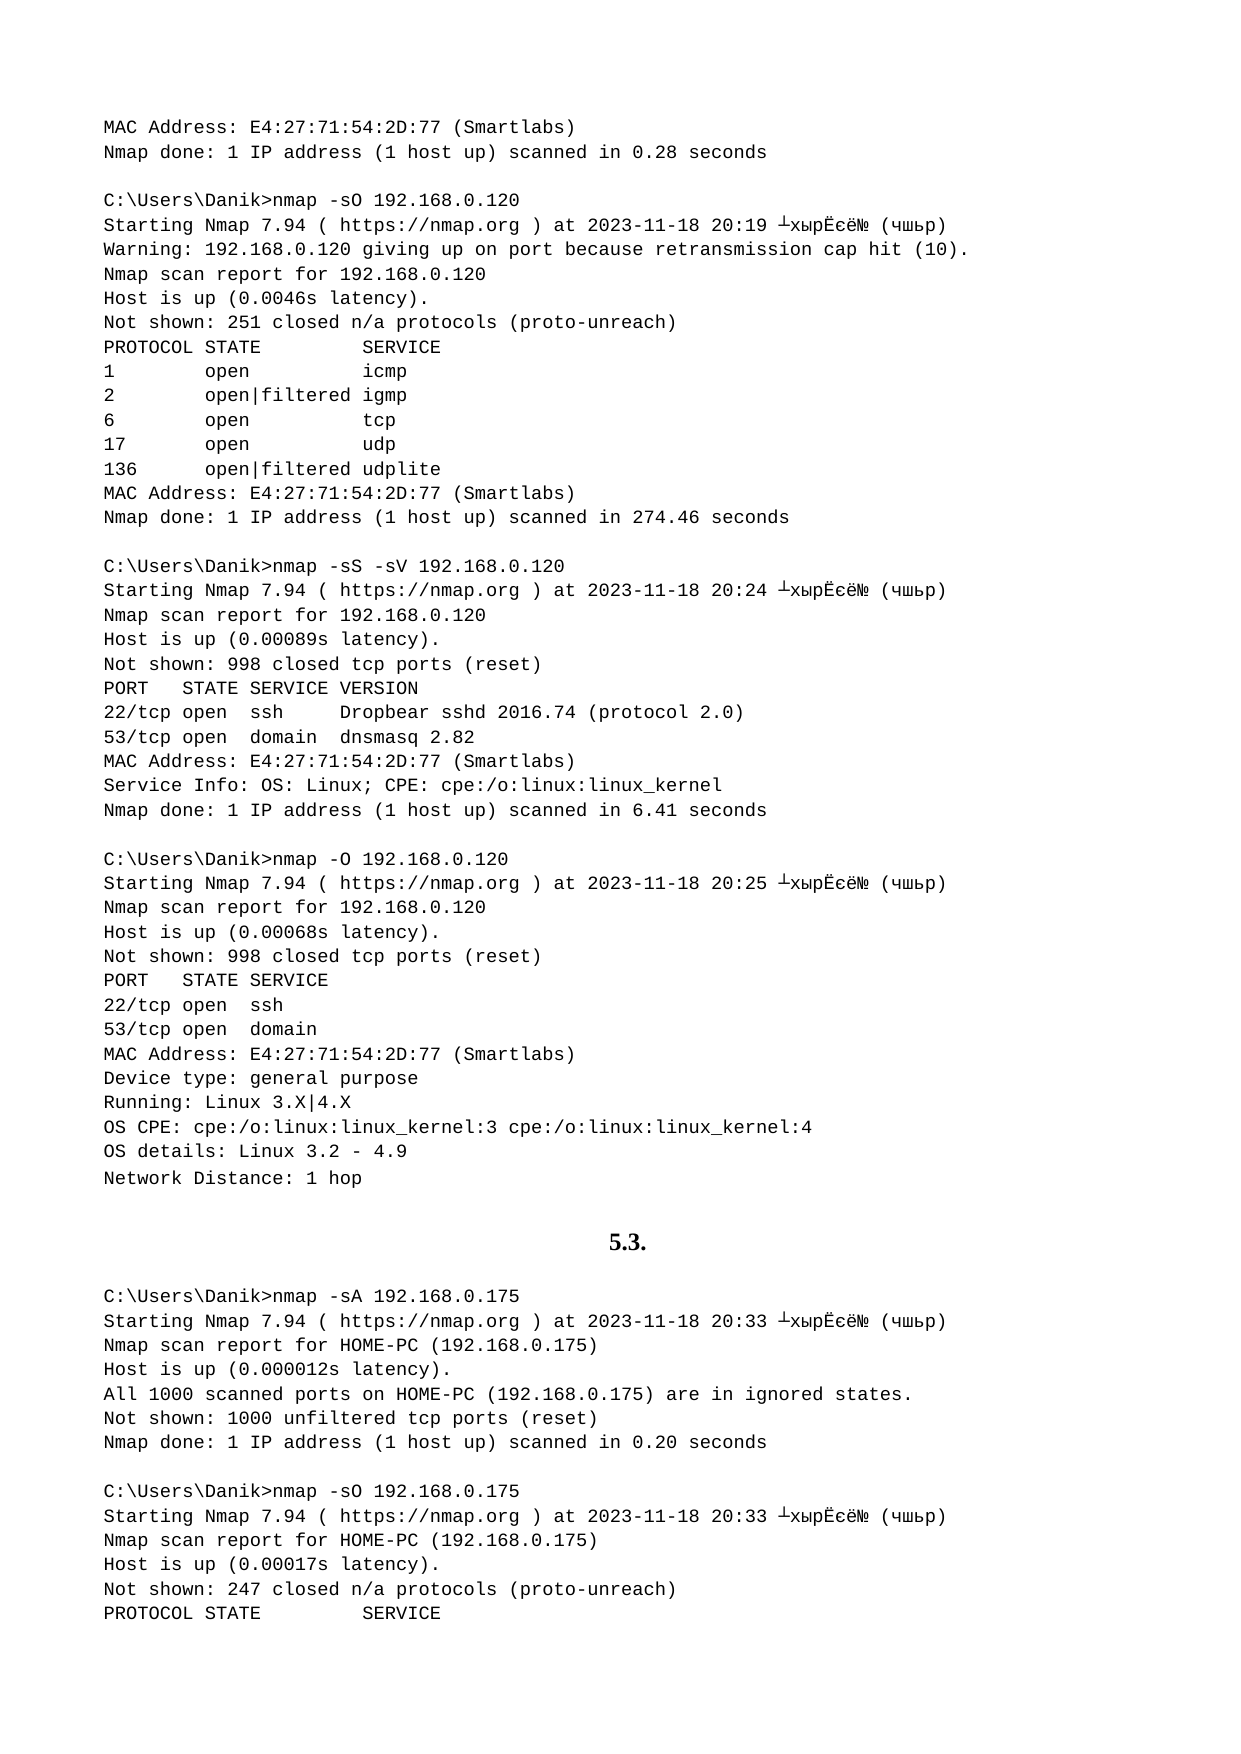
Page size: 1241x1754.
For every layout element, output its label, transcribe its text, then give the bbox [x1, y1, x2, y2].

text 5.3. [103, 1227, 1152, 1256]
text C:\Users\Danik>nmap -sS -sV 192.168.0.120 Starting Nmap 7.94 ( https://nmap.org ) at 2023-11-18 20:24 ┴хырЁєё№ (чшьр) Nmap scan report for 192.168.0.120 Host is up (0.00089s latency). Not shown: 998 closed tcp ports (reset) PORT STATE SERVICE VERSION 22/tcp open ssh Dropbear sshd 2016.74 (protocol 2.0) 53/tcp open domain dnsmasq 2.82 MAC Address: E4:27:71:54:2D:77 (Smartlabs) Service Info: OS: Linux; CPE: cpe:/o:linux:linux_kernel Nmap done: 1 IP address (1 host up) scanned in 6.41 seconds [103, 557, 1152, 822]
text C:\Users\Danik>nmap -sO 192.168.0.120 Starting Nmap 7.94 ( https://nmap.org ) at 2023-11-18 20:19 ┴хырЁєё№ (чшьр) Warning: 192.168.0.120 giving up on port because retransmission cap hit (10). Nmap scan report for 192.168.0.120 Host is up (0.0046s latency). Not shown: 251 closed n/a protocols (proto-unreach) PROTOCOL STATE SERVICE 1 open icmp 2 open|filtered igmp 6 open tcp 17 open udp 136 open|filtered udplite MAC Address: E4:27:71:54:2D:77 (Smartlabs) Nmap done: 1 IP address (1 host up) scanned in 274.46 seconds [103, 191, 1152, 529]
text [103, 1482, 1152, 1625]
text C:\Users\Danik>nmap -O 192.168.0.120 Starting Nmap 7.94 ( https://nmap.org ) at 2023-11-18 20:25 ┴хырЁєё№ (чшьр) Nmap scan report for 192.168.0.120 Host is up (0.00068s latency). Not shown: 998 closed tcp ports (reset) PORT STATE SERVICE 22/tcp open ssh 53/tcp open domain MAC Address: E4:27:71:54:2D:77 (Smartlabs) Device type: general purpose Running: Linux 3.X|4.X OS CPE: cpe:/o:linux:linux_kernel:3 cpe:/o:linux:linux_kernel:4 OS details: Linux 3.2 - 4.9 Network Distance: 1 hop [103, 849, 1152, 1190]
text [103, 118, 1152, 164]
text C:\Users\Danik>nmap -sA 192.168.0.175 Starting Nmap 7.94 ( https://nmap.org ) at 2023-11-18 20:33 ┴хырЁєё№ (чшьр) Nmap scan report for HOME-PC (192.168.0.175) Host is up (0.000012s latency). All 1000 scanned ports on HOME-PC (192.168.0.175) are in ignored states. Not shown: 1000 unfiltered tcp ports (reset) Nmap done: 1 IP address (1 host up) scanned in 0.20 seconds [103, 1287, 1152, 1454]
